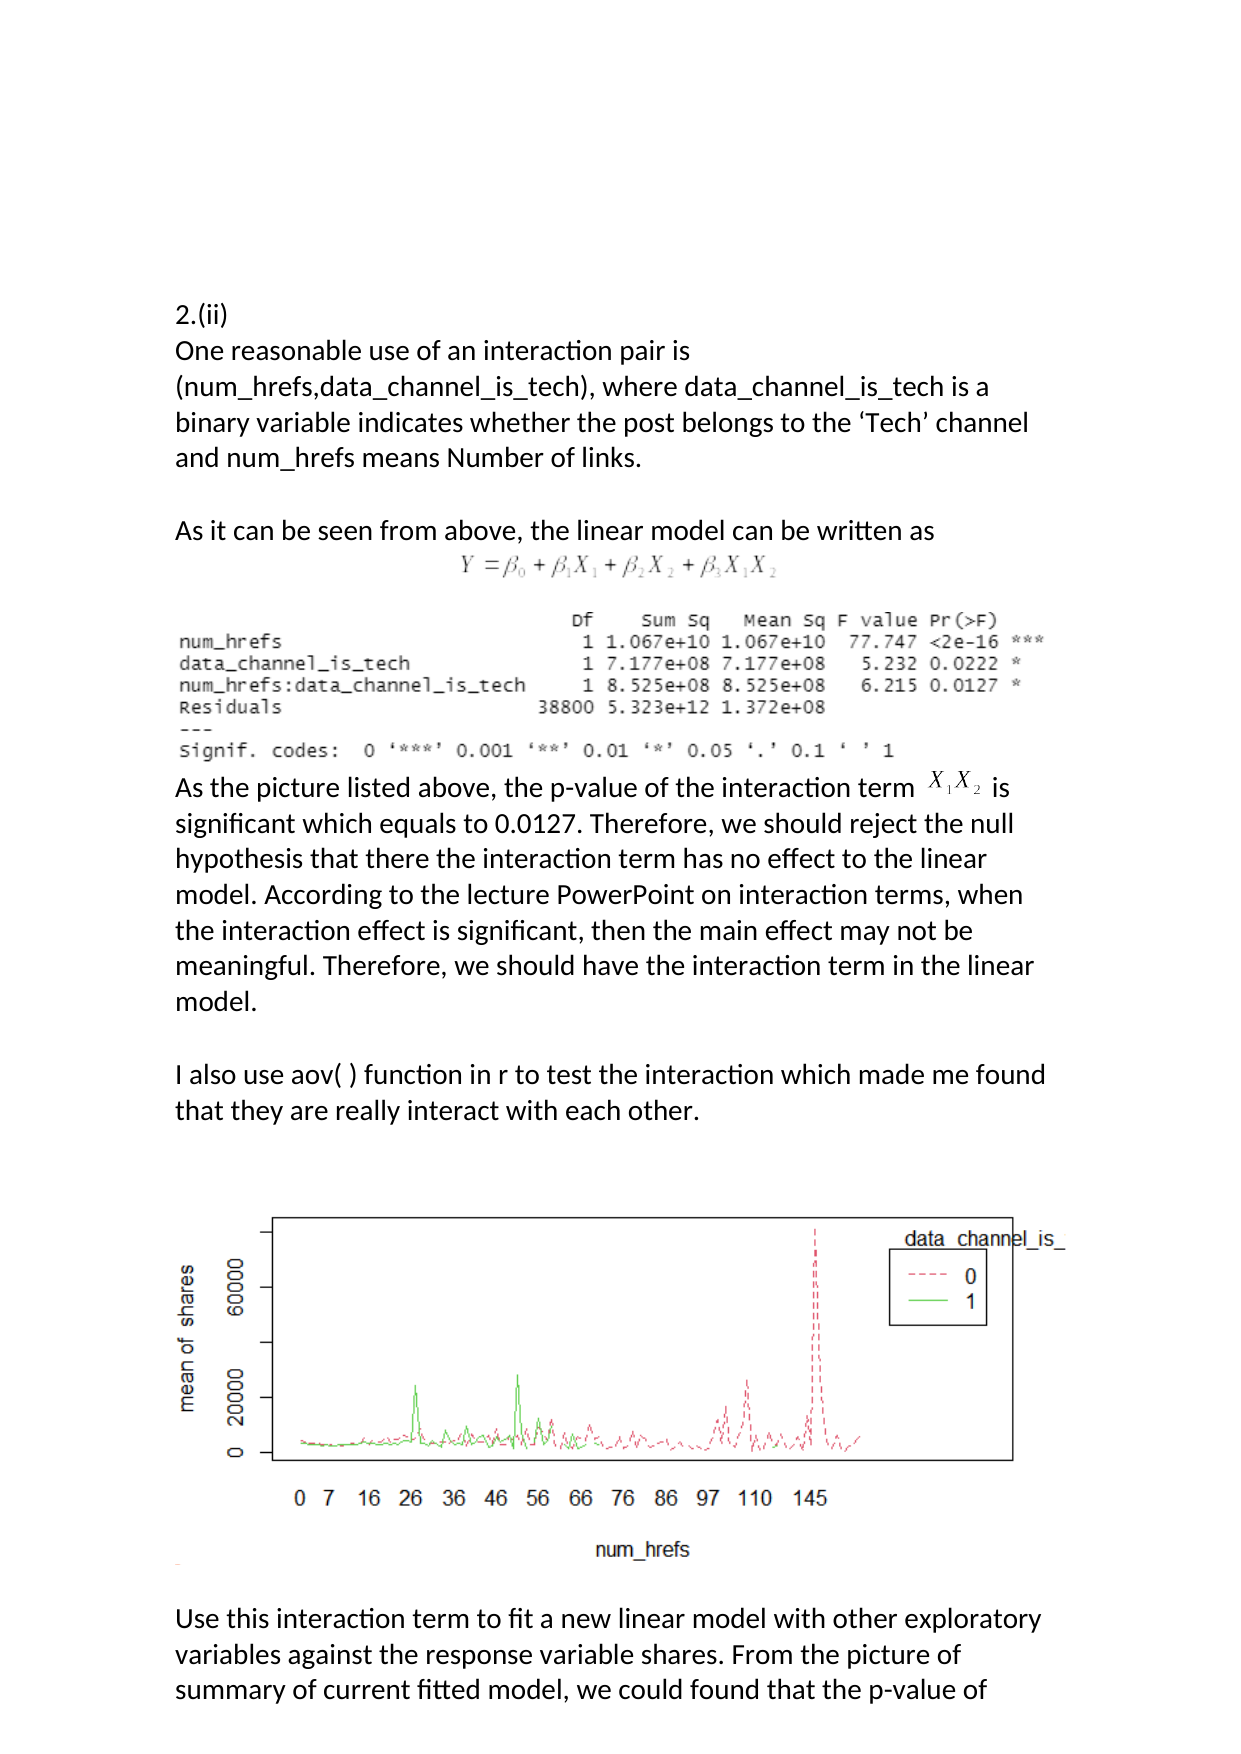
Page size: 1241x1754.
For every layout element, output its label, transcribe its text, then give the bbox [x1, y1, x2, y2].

list As it can be seen from above, the linear model can be written as [175, 512, 1065, 547]
picture [175, 612, 1065, 763]
list As the picture listed above, the p-value of the interaction term is significant which equals to 0.0127. Therefore, we should reject the null hypothesis that there the interaction term has no effect to the linear model. According to the lecture PowerPoint on interaction terms, when the interaction effect is significant, then the main effect may not be meaningful. Therefore, we should have the interaction term in the linear model. [175, 763, 1065, 1019]
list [175, 1600, 1065, 1707]
list I also use aov( ) function in r to test the interaction which made me found that they are really interact with each other. [175, 1056, 1065, 1128]
list 2.(ii) [175, 296, 1065, 331]
picture [175, 1128, 1066, 1565]
list One reasonable use of an interaction pair is (num_hrefs,data_channel_is_tech), where data_channel_is_tech is a binary variable indicates whether the post belongs to the ‘Tech’ channel and num_hrefs means Number of links. [175, 332, 1065, 475]
